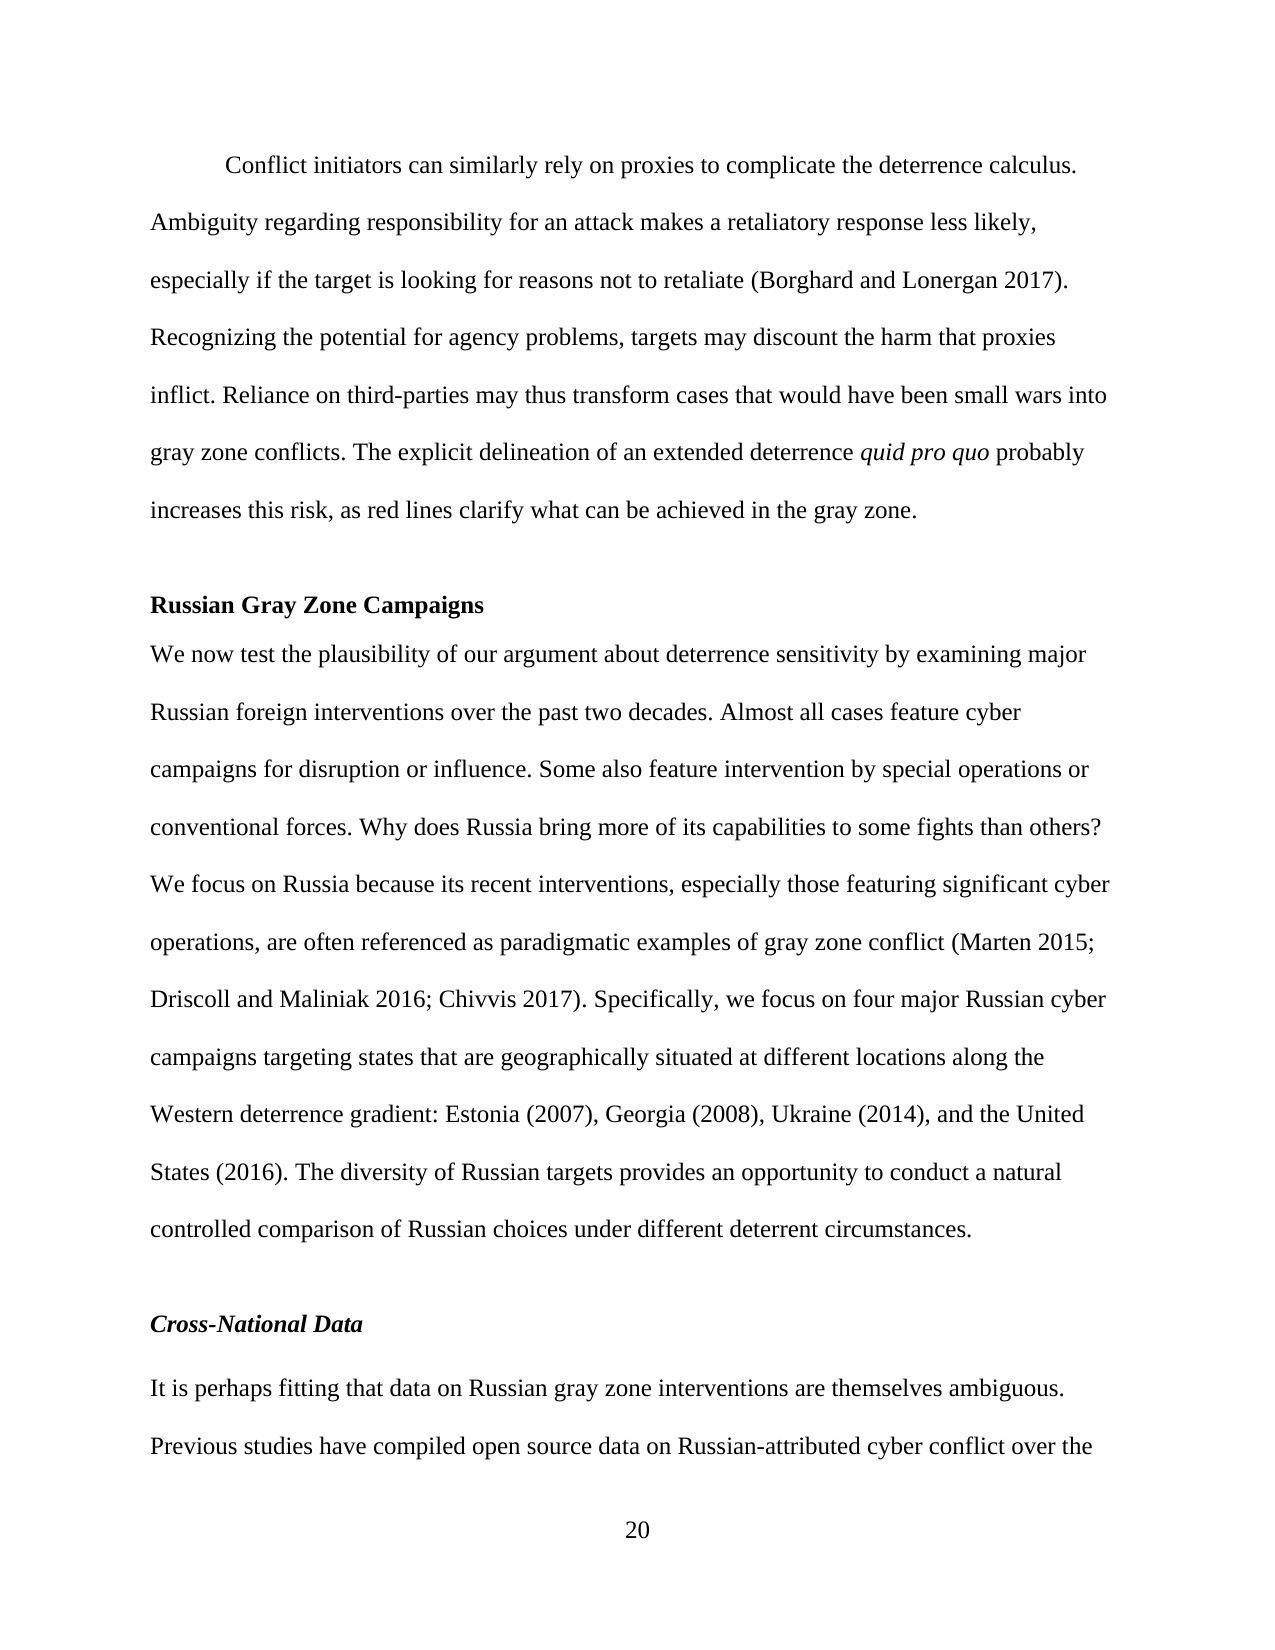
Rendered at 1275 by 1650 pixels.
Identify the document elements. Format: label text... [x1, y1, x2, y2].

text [150, 1373, 1125, 1459]
text Conflict initiators can similarly rely on proxies to complicate the deterrence calculus. Ambiguity regarding responsibility for an attack makes a retaliatory response less likely, especially if the target is looking for reasons not to retaliate (Borghard and Lonergan 2017). Recognizing the potential for agency problems, targets may discount the harm that proxies inflict. Reliance on third-parties may thus transform cases that would have been small wars into gray zone conflicts. The explicit delineation of an extended deterrence quid pro quo probably increases this risk, as red lines clarify what can be achieved in the gray zone. [150, 150, 1125, 524]
text We now test the plausibility of our argument about deterrence sensitivity by examining major Russian foreign interventions over the past two decades. Almost all cases feature cyber campaigns for disruption or influence. Some also feature intervention by special operations or conventional forces. Why does Russia bring more of its capabilities to some fights than others? We focus on Russia because its recent interventions, especially those featuring significant cyber operations, are often referenced as paradigmatic examples of gray zone conflict (Marten 2015; Driscoll and Maliniak 2016; Chivvis 2017). Specifically, we focus on four major Russian cyber campaigns targeting states that are geographically situated at different locations along the Western deterrence gradient: Estonia (2007), Georgia (2008), Ukraine (2014), and the United States (2016). The diversity of Russian targets provides an opportunity to conduct a natural controlled comparison of Russian choices under different deterrent circumstances. [150, 639, 1125, 1243]
subtitle Cross-National Data [150, 1309, 1124, 1338]
subtitle Russian Gray Zone Campaigns [150, 590, 1124, 619]
